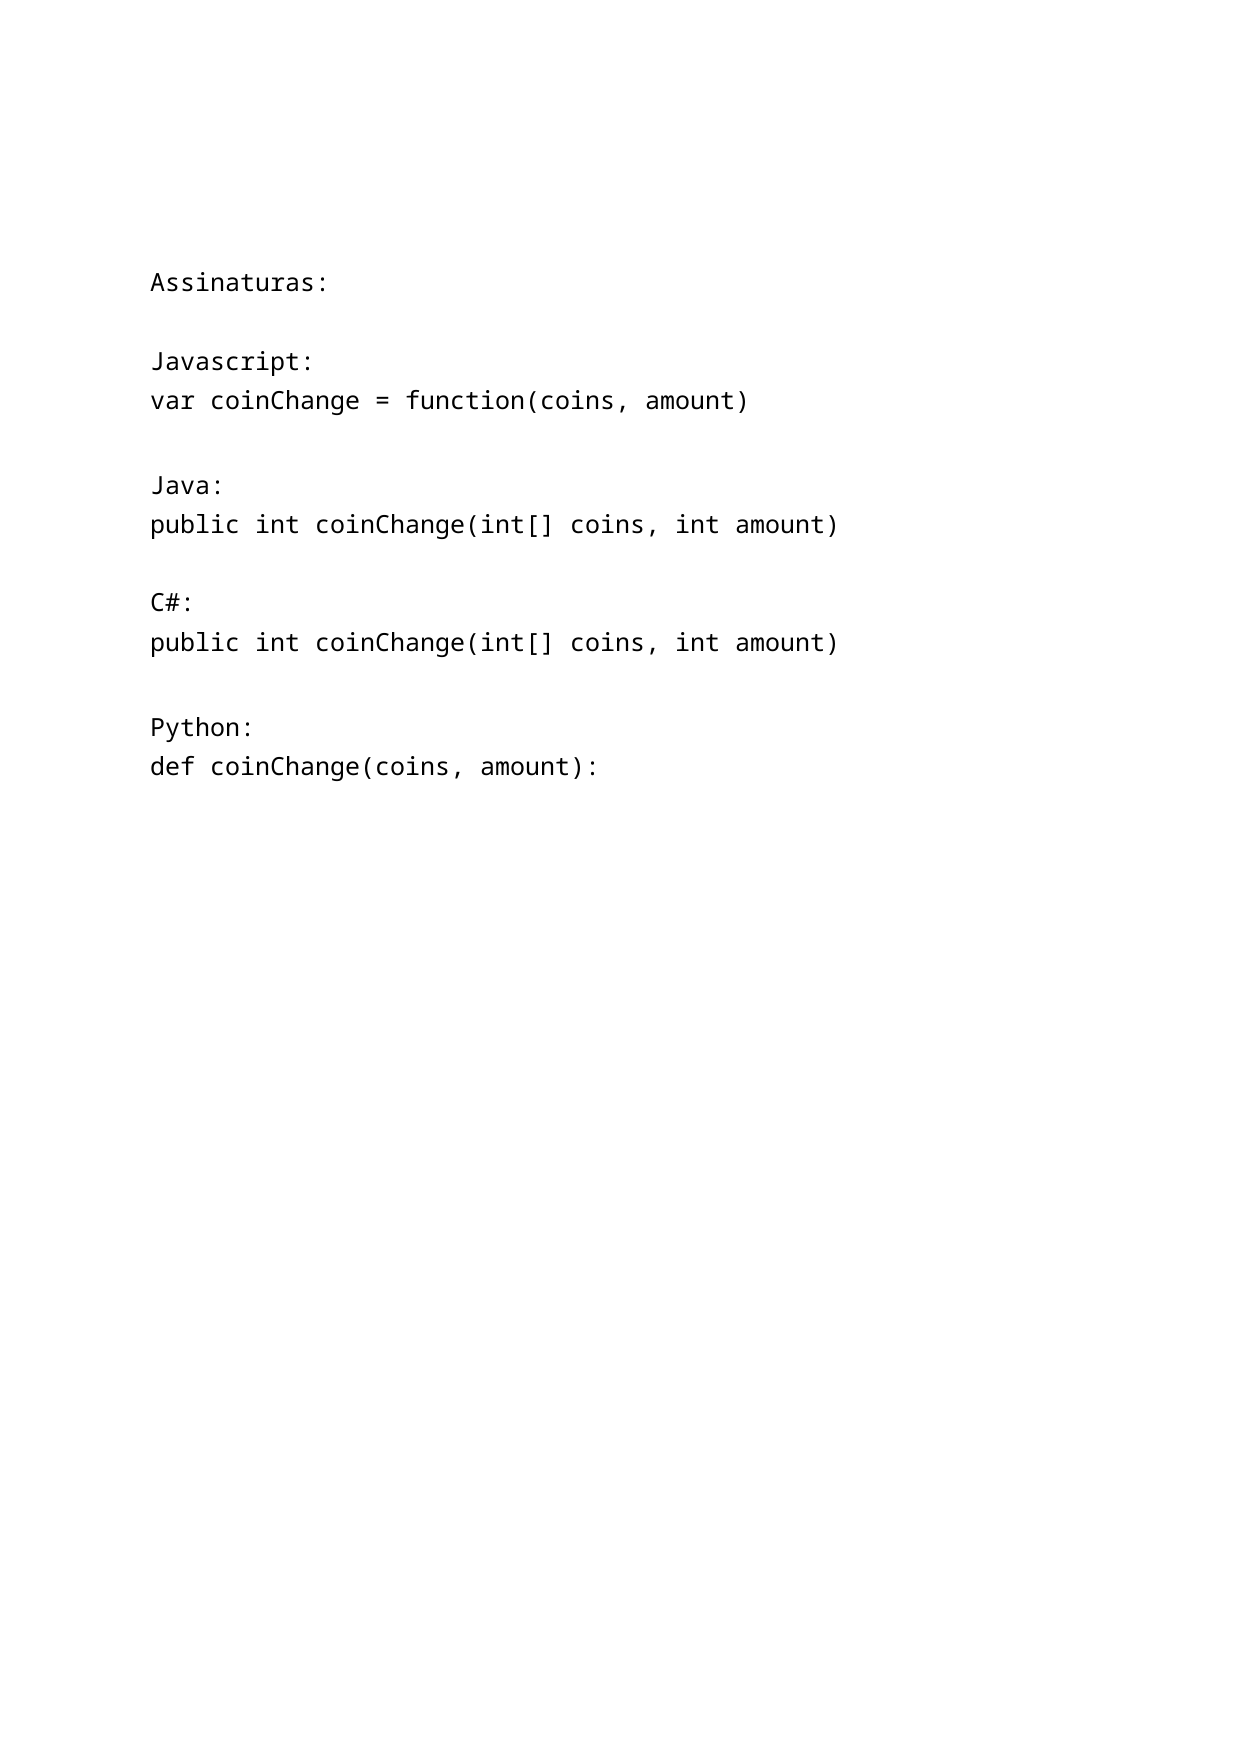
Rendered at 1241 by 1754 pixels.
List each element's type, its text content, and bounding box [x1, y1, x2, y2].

text def coinChange(coins, amount): [150, 748, 1090, 783]
text Java: [150, 468, 1090, 502]
text C#: [150, 585, 1090, 619]
text Assinaturas: [150, 265, 1090, 299]
text Python: [150, 709, 1090, 743]
text public int coinChange(int[] coins, int amount) [150, 624, 1090, 658]
text var coinChange = function(coins, amount) [150, 382, 1090, 417]
text Javascript: [150, 343, 1090, 377]
text public int coinChange(int[] coins, int amount) [150, 507, 1090, 541]
